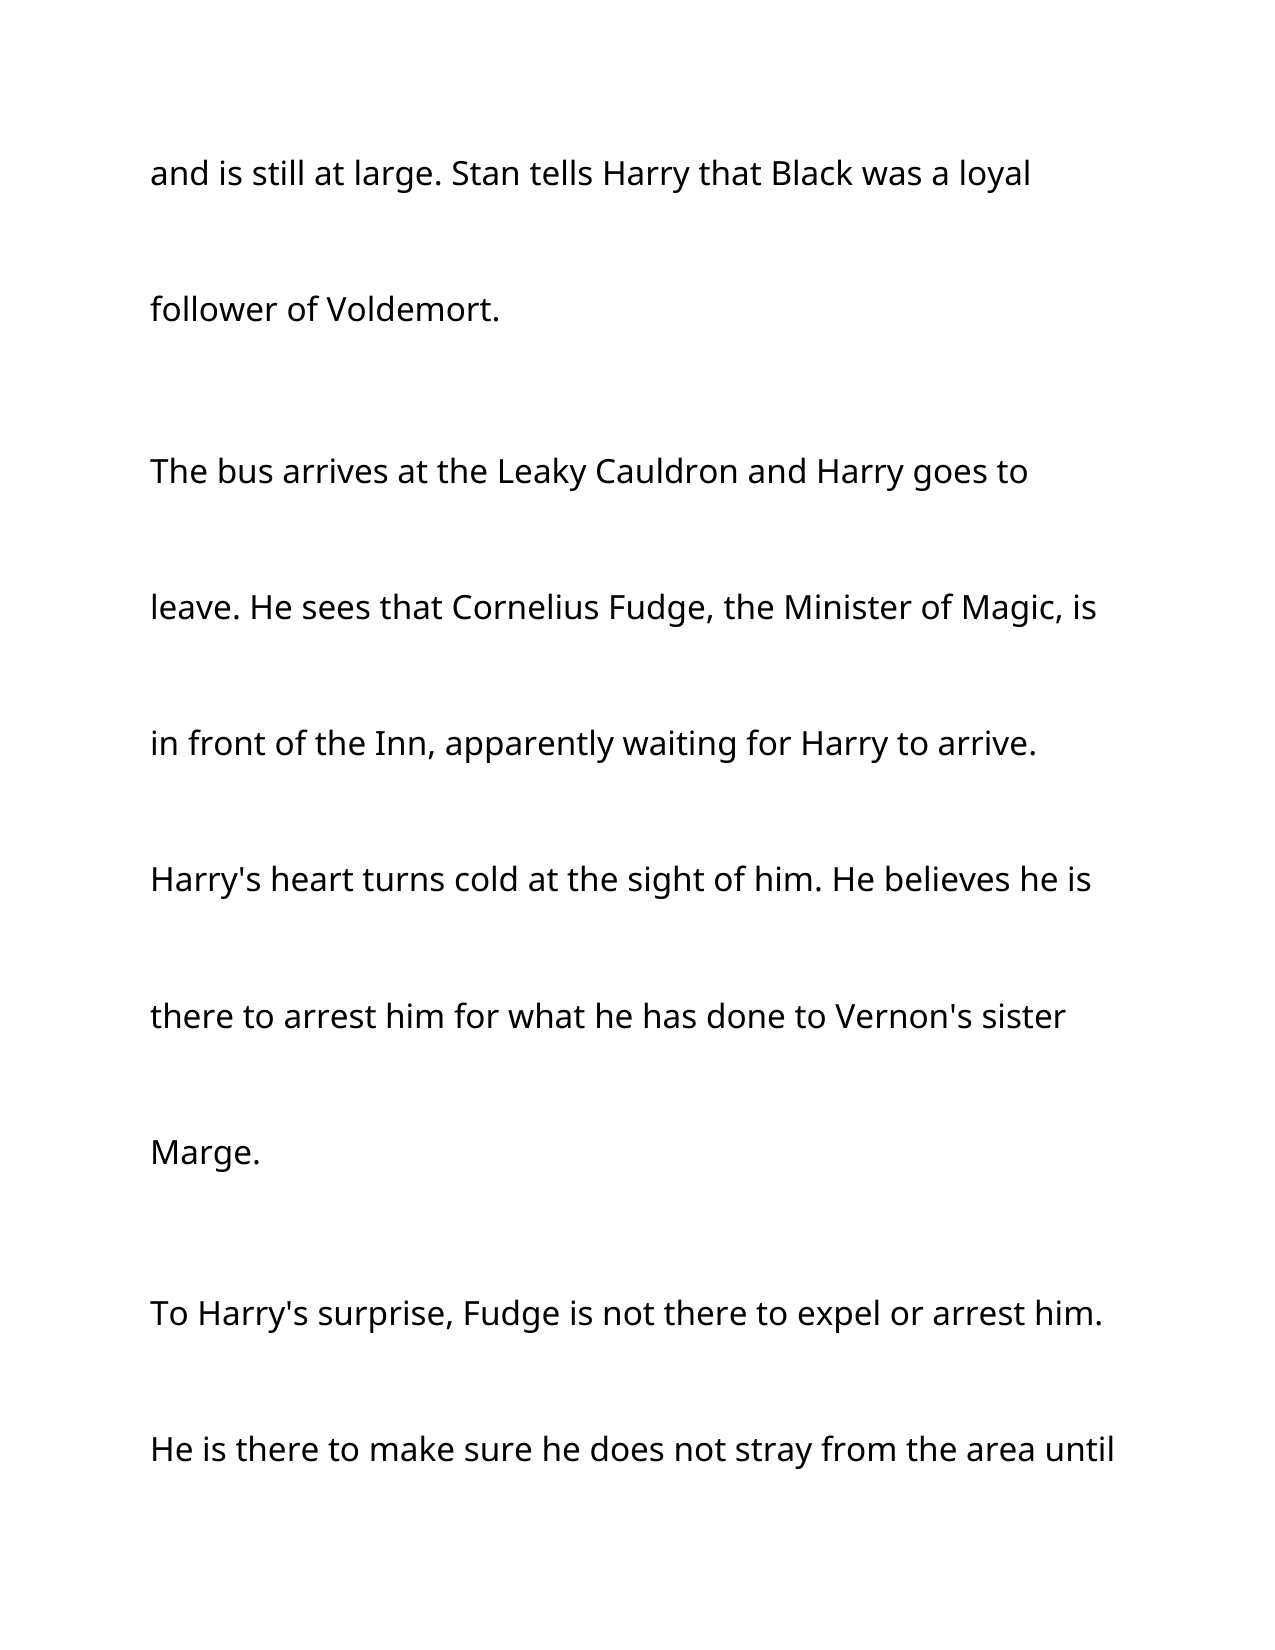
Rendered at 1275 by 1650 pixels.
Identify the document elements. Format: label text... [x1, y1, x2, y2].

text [150, 150, 1125, 332]
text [150, 1290, 1125, 1472]
text The bus arrives at the Leaky Cauldron and Harry goes to leave. He sees that Cornelius Fudge, the Minister of Magic, is in front of the Inn, apparently waiting for Harry to arrive. Harry's heart turns cold at the sight of him. He believes he is there to arrest him for what he has done to Vernon's sister Marge. [150, 447, 1125, 1174]
